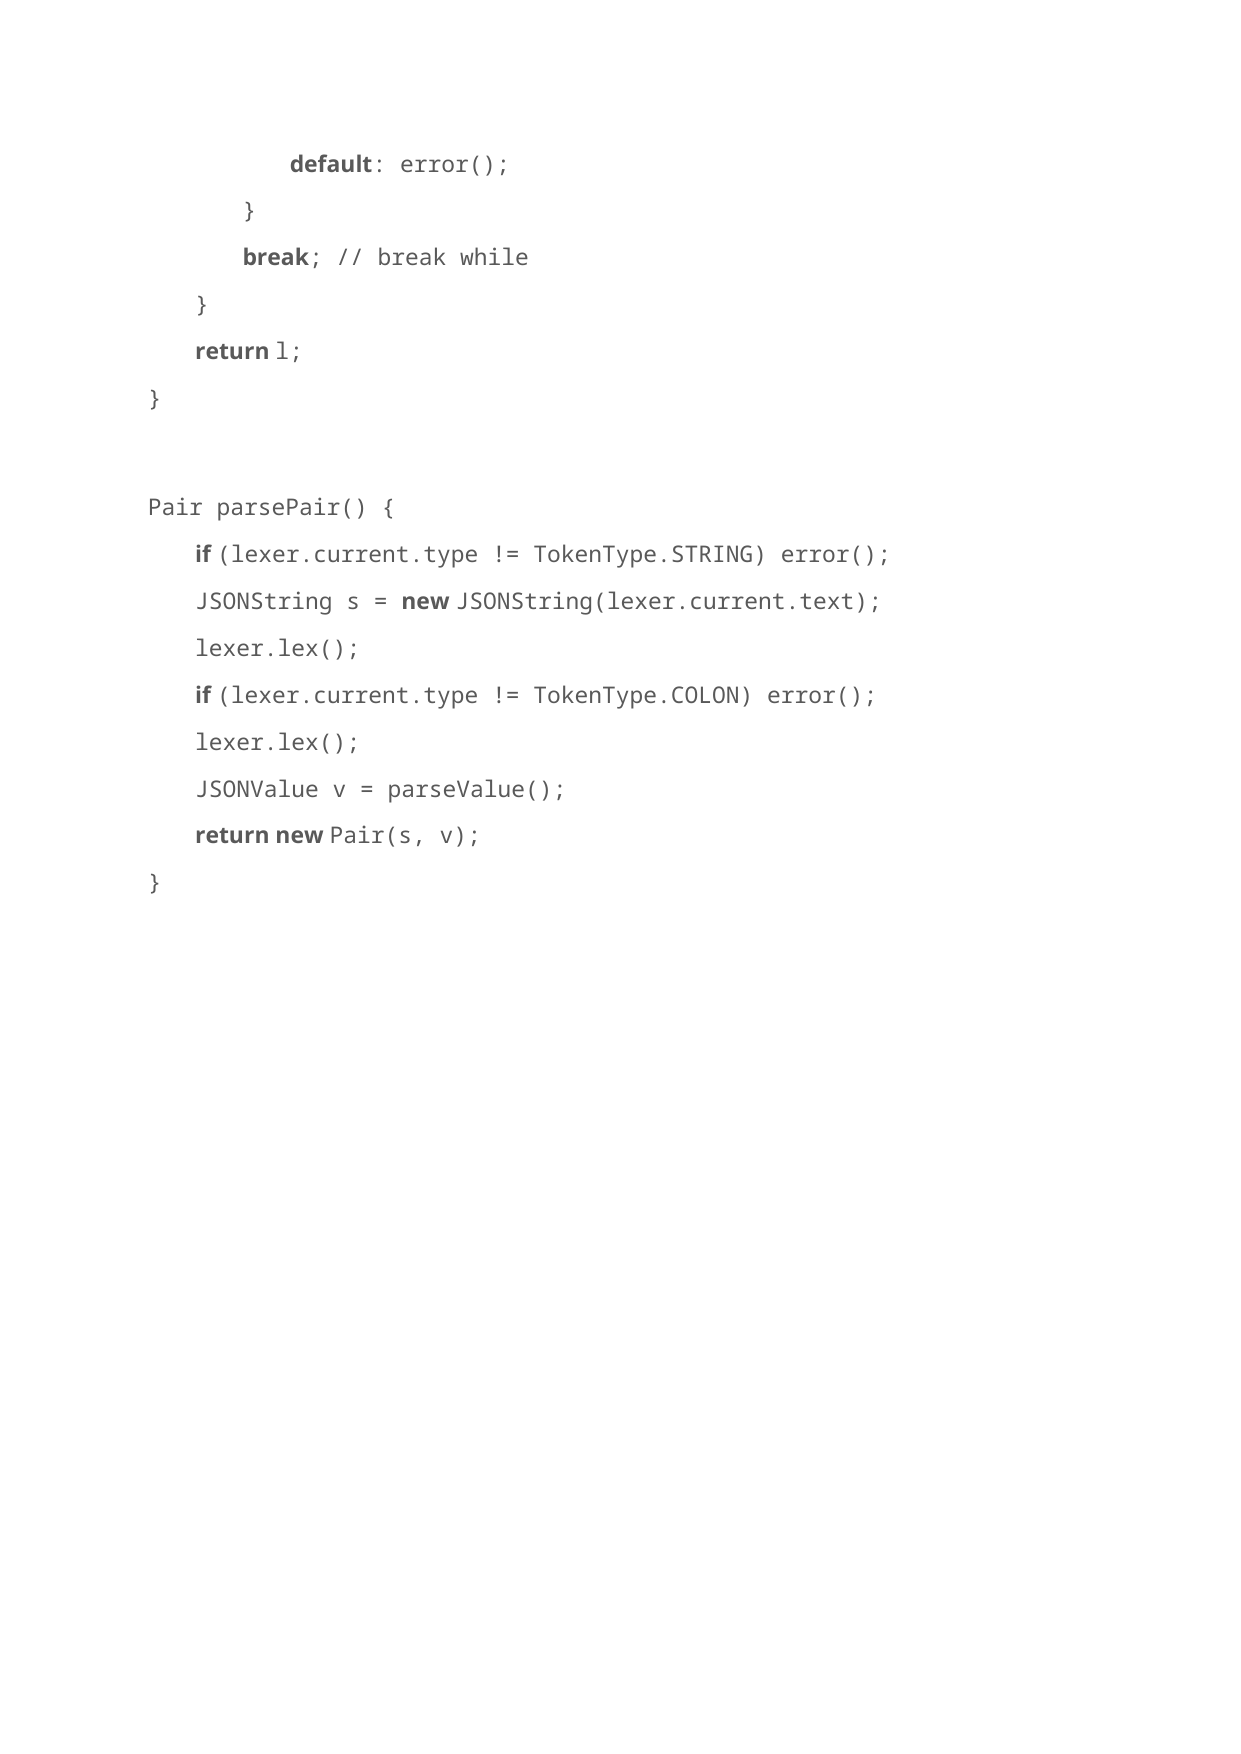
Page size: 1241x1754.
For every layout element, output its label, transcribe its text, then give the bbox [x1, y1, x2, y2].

text Pair parsePair() { [148, 491, 1093, 523]
text default: error(); [242, 148, 1093, 179]
text lexer.lex(); [195, 632, 1093, 663]
text } [195, 194, 1093, 226]
text if (lexer.current.type != TokenType.STRING) error(); [195, 538, 1093, 569]
text } [195, 288, 1093, 319]
text JSONString s = new JSONString(lexer.current.text); [195, 585, 1093, 616]
text } [148, 382, 1093, 413]
text lexer.lex(); [195, 726, 1093, 757]
text JSONValue v = parseValue(); [195, 773, 1093, 804]
text return new Pair(s, v); [195, 819, 1093, 851]
text if (lexer.current.type != TokenType.COLON) error(); [195, 679, 1093, 710]
text } [148, 866, 1093, 898]
text break; // break while [195, 241, 1093, 273]
text return l; [195, 335, 1093, 366]
